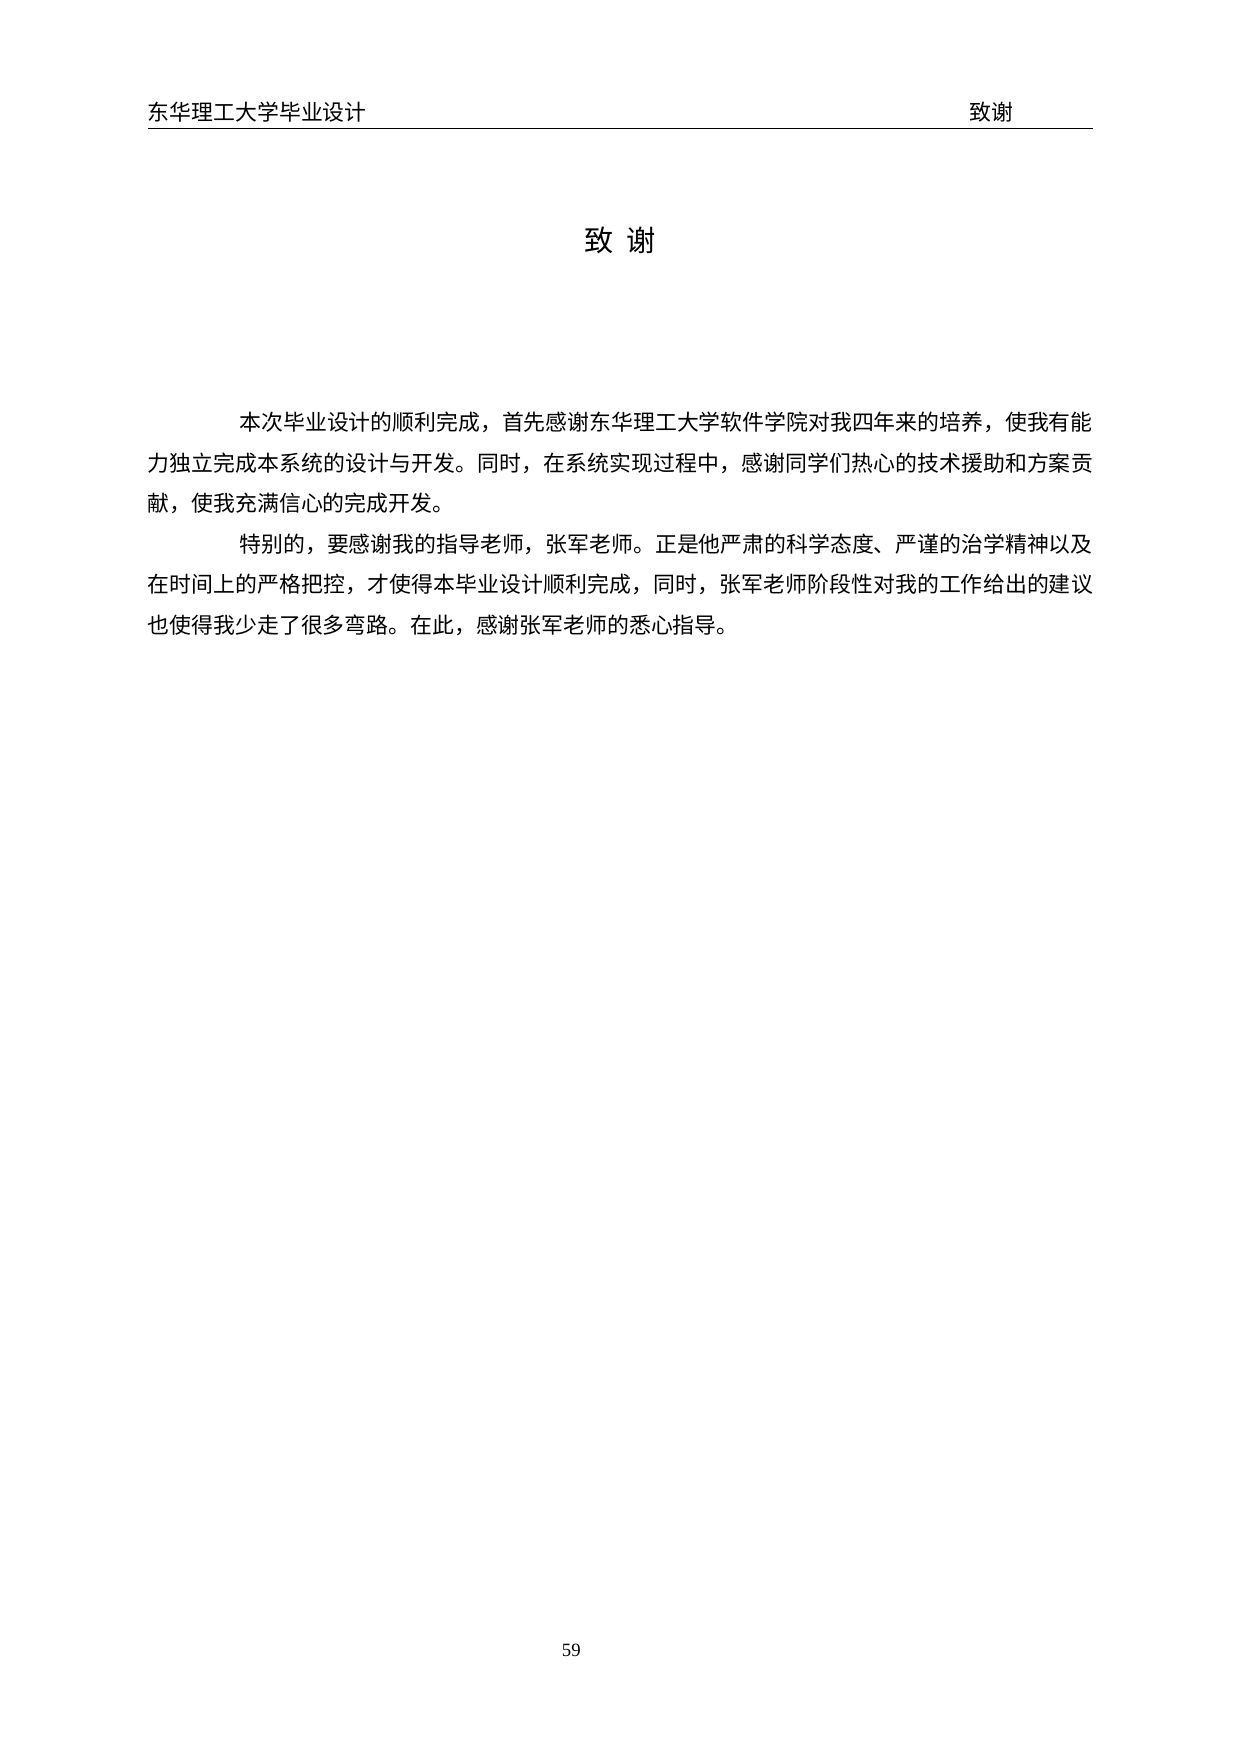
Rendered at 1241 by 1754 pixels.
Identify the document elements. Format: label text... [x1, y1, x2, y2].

text 特别的，要感谢我的指导老师，张军老师。正是他严肃的科学态度、严谨的治学精神以及在时间上的严格把控，才使得本毕业设计顺利完成，同时，张军老师阶段性对我的工作给出的建议，也使得我少走了很多弯路。在此，感谢张军老师的悉心指导。 [148, 526, 1093, 640]
subtitle 致 谢 [148, 206, 1093, 271]
text 本次毕业设计的顺利完成，首先感谢东华理工大学软件学院对我四年来的培养，使我有能力独立完成本系统的设计与开发。同时，在系统实现过程中，感谢同学们热心的技术援助和方案贡献，使我充满信心的完成开发。 [148, 404, 1093, 518]
